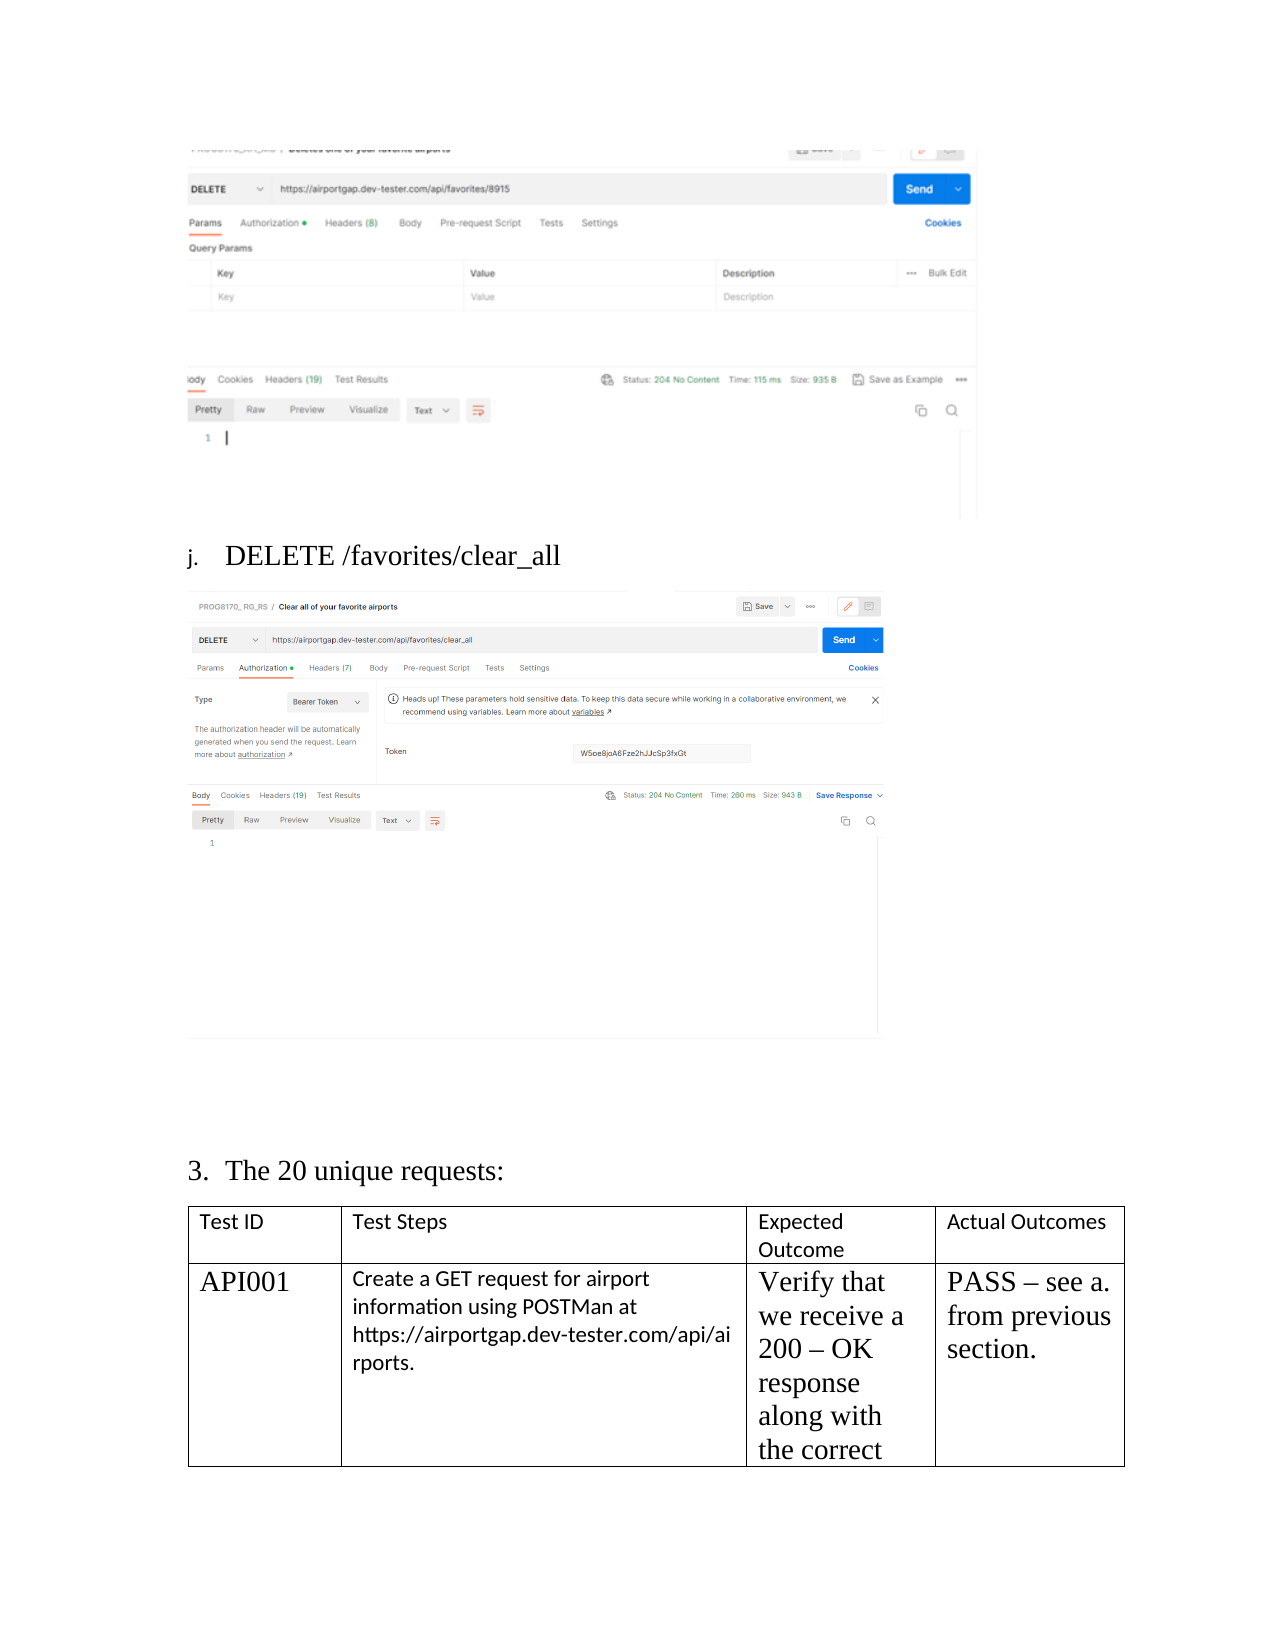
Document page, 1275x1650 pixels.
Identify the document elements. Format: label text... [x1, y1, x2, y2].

table_header Actual Outcomes [936, 1207, 1124, 1263]
table_header Test Steps [342, 1207, 746, 1263]
picture [187, 150, 979, 519]
list DELETE /favorites/clear_all [187, 538, 1125, 571]
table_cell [342, 1264, 746, 1466]
table_cell API001 [189, 1264, 341, 1466]
picture [187, 590, 884, 1041]
table_header Test ID [189, 1207, 341, 1263]
list The 20 unique requests: [187, 1153, 1125, 1187]
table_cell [936, 1264, 1124, 1466]
table_header Expected Outcome [747, 1207, 935, 1263]
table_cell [747, 1264, 935, 1466]
